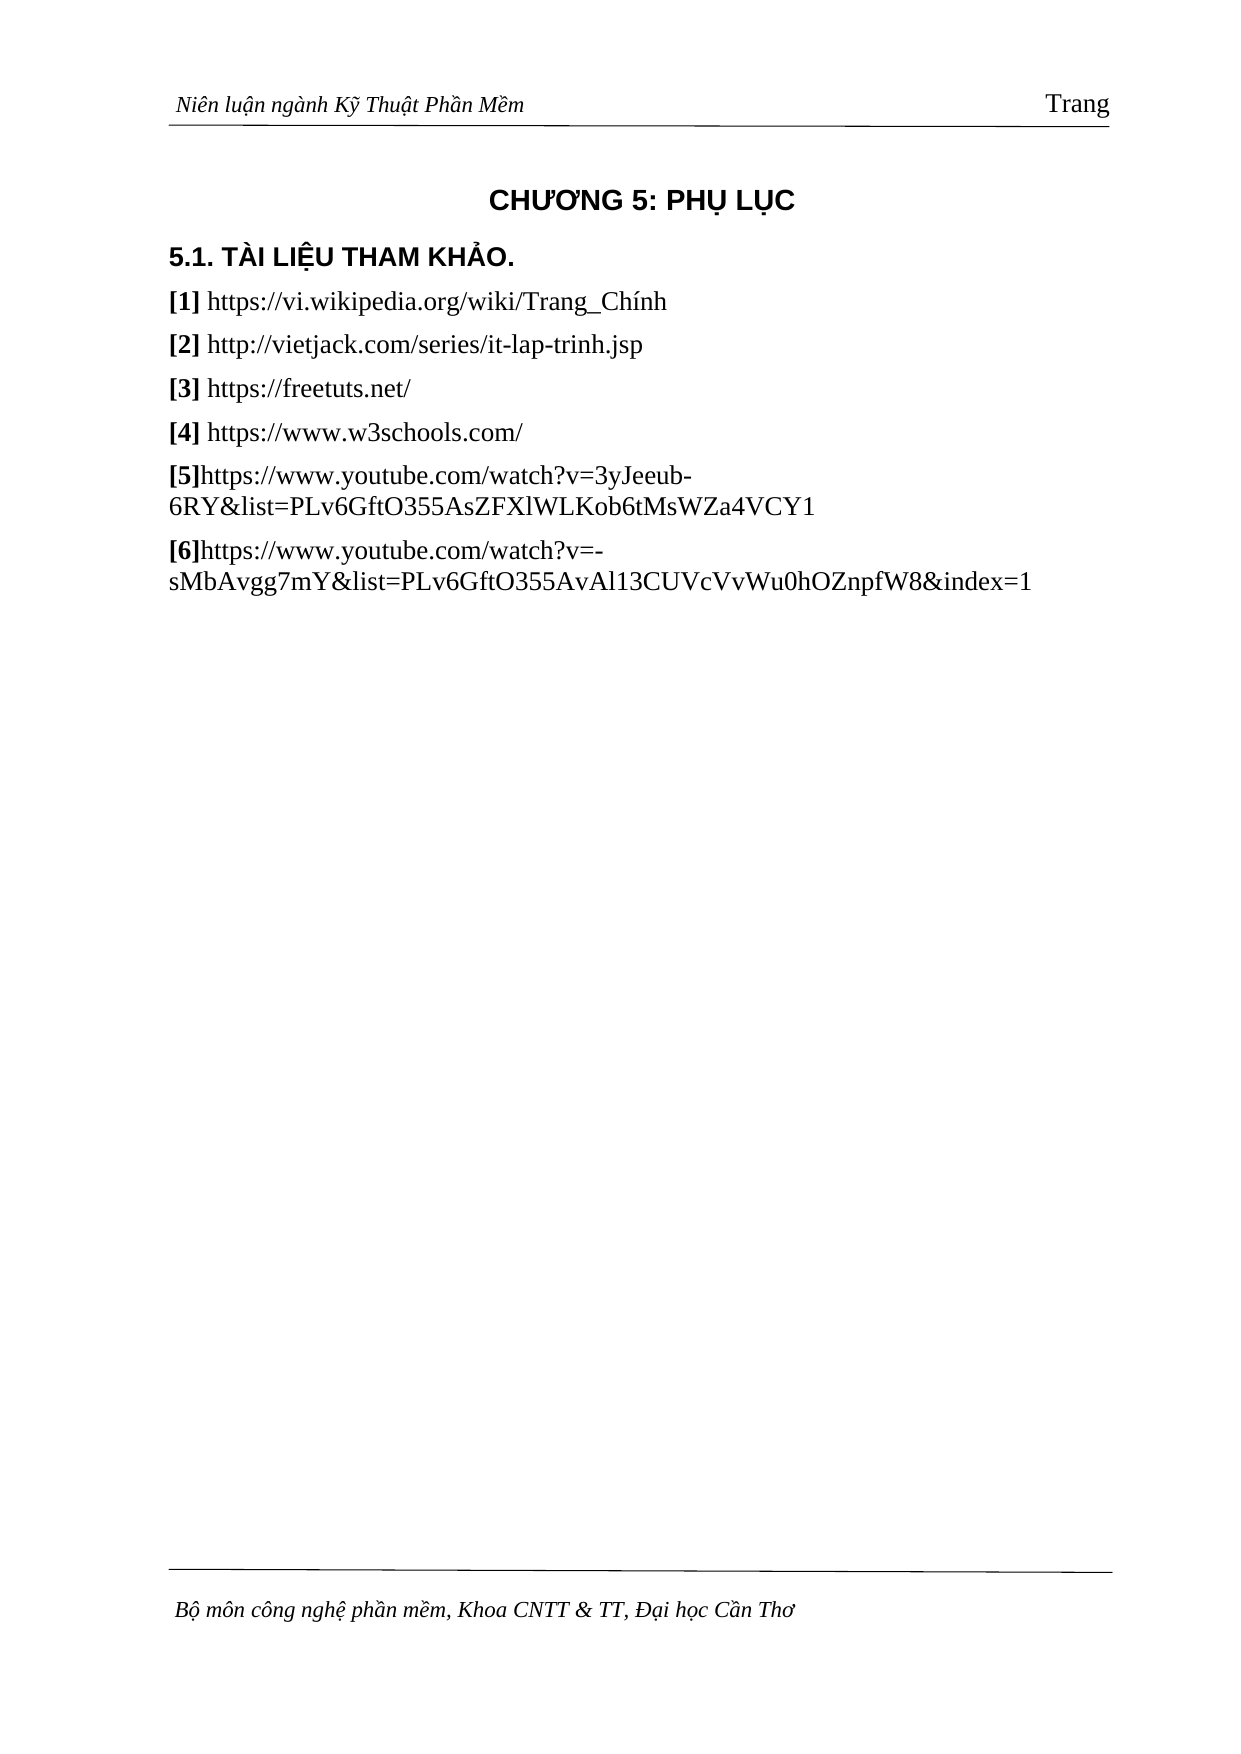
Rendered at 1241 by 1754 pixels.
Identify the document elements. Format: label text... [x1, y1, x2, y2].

text [3] https://freetuts.net/ [169, 372, 1115, 403]
text [1] https://vi.wikipedia.org/wiki/Trang_Chính [169, 285, 1115, 316]
text [5]https://www.youtube.com/watch?v=3yJeeub-6RY&list=PLv6GftO355AsZFXlWLKob6tMsWZa4VCY1 [169, 459, 1115, 522]
text [2] http://vietjack.com/series/it-lap-trinh.jsp [169, 328, 1115, 359]
subtitle Phụ lục [169, 182, 1115, 216]
subtitle Tài liệu tham khảo. [169, 241, 1115, 272]
text [6]https://www.youtube.com/watch?v=-sMbAvgg7mY&list=PLv6GftO355AvAl13CUVcVvWu0hOZnpfW8&index=1 [169, 534, 1115, 596]
text [4] https://www.w3schools.com/ [169, 416, 1115, 447]
